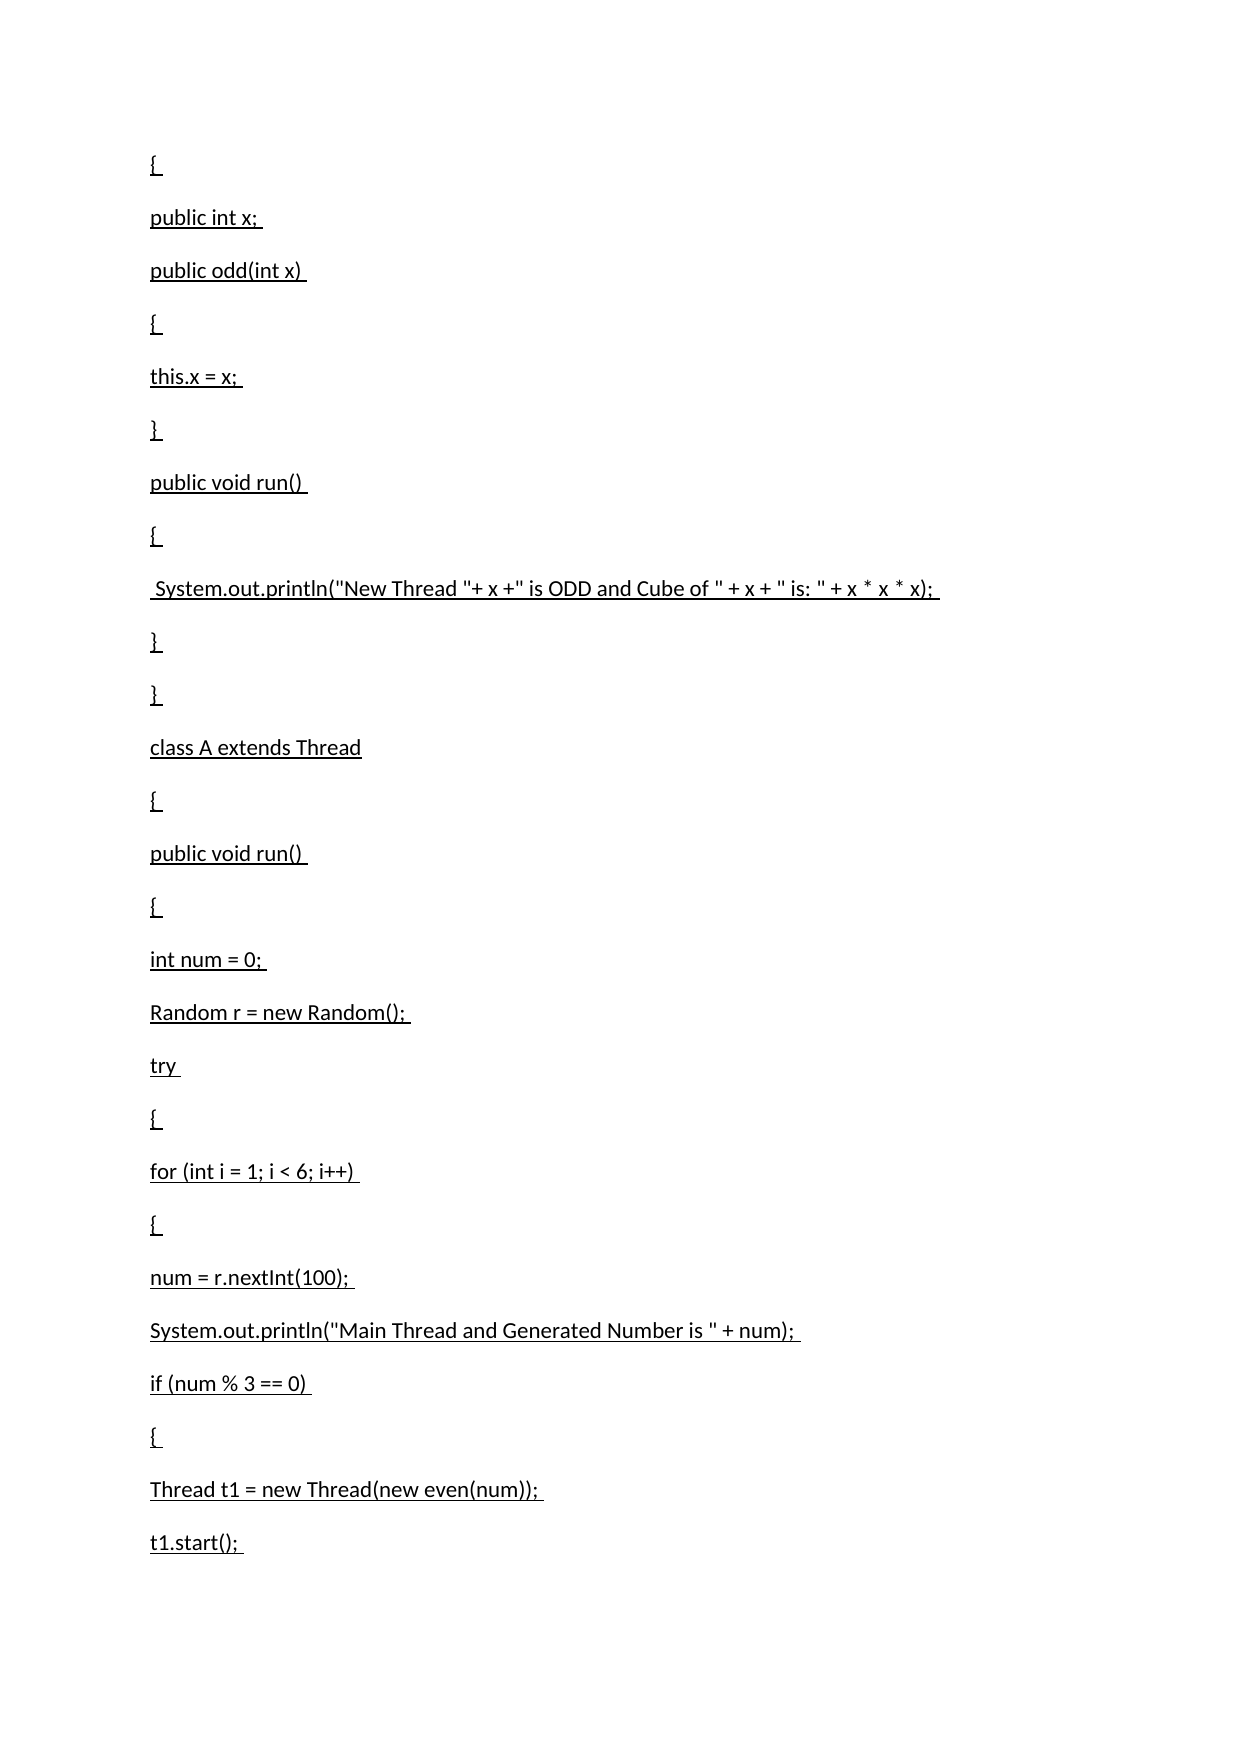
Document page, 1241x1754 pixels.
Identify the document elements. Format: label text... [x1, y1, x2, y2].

text num = r.nextInt(100); [150, 1263, 1090, 1291]
text System.out.println("New Thread "+ x +" is ODD and Cube of " + x + " is: " + x * x * x); [150, 574, 1090, 602]
text { [150, 892, 1090, 920]
text { [150, 1422, 1090, 1451]
text { [150, 1210, 1090, 1238]
text { [150, 521, 1090, 549]
text Thread t1 = new Thread(new even(num)); [150, 1476, 1090, 1503]
text this.x = x; [150, 362, 1090, 390]
text try [150, 1051, 1090, 1079]
text { [150, 150, 1090, 178]
text public odd(int x) [150, 256, 1090, 284]
text } [150, 680, 1090, 708]
text { [150, 786, 1090, 814]
text int num = 0; [150, 945, 1090, 973]
text for (int i = 1; i < 6; i++) [150, 1157, 1090, 1185]
text Random r = new Random(); [150, 998, 1090, 1026]
text } [150, 627, 1090, 655]
text System.out.println("Main Thread and Generated Number is " + num); [150, 1316, 1090, 1344]
text { [150, 309, 1090, 337]
text if (num % 3 == 0) [150, 1369, 1090, 1397]
text } [150, 415, 1090, 443]
text { [150, 1104, 1090, 1132]
text class A extends Thread [150, 733, 1090, 761]
text public int x; [150, 203, 1090, 231]
text public void run() [150, 468, 1090, 496]
text public void run() [150, 839, 1090, 867]
text t1.start(); [150, 1528, 1090, 1557]
